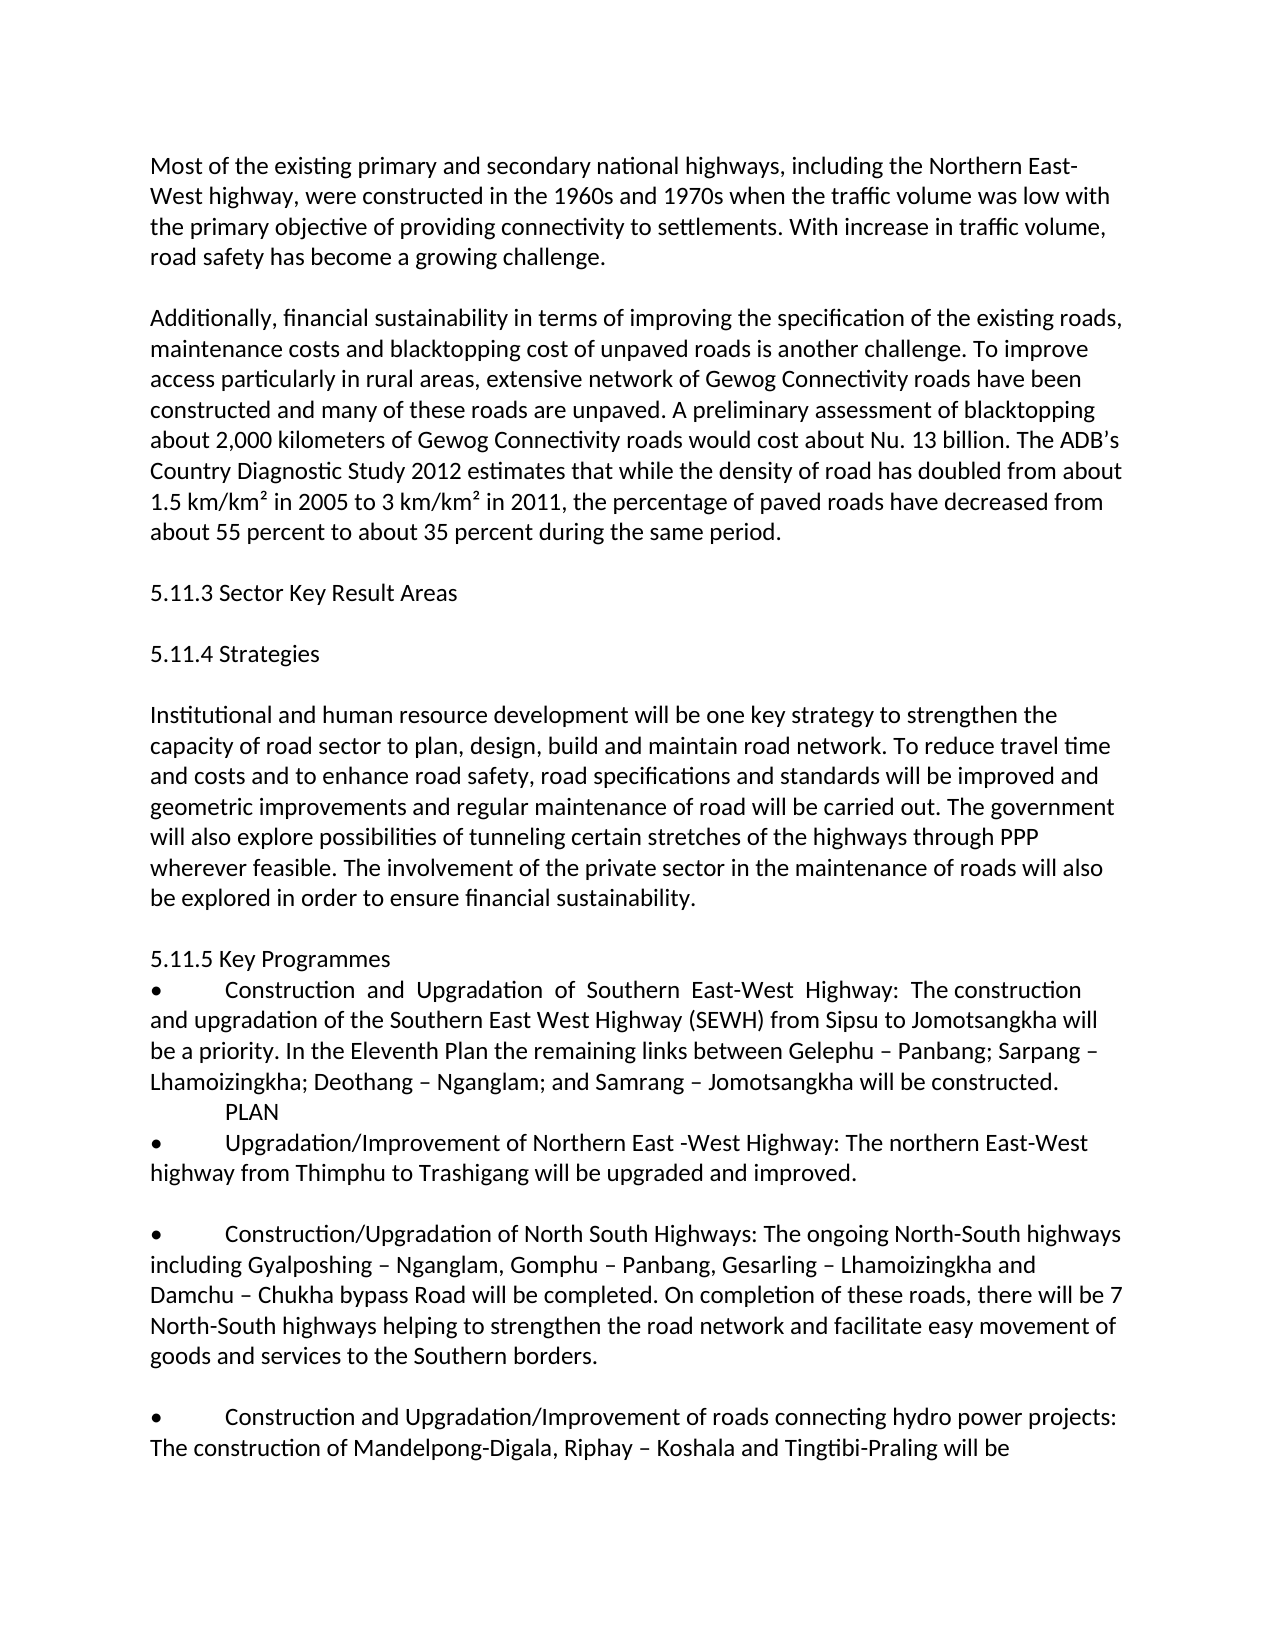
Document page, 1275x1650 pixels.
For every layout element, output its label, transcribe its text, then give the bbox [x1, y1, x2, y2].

text 5.11.3 Sector Key Result Areas [150, 577, 1125, 608]
text 5.11.4 Strategies [150, 638, 1125, 669]
text • Construction/Upgradation of North South Highways: The ongoing North-South highways including Gyalposhing – Nganglam, Gomphu – Panbang, Gesarling – Lhamoizingkha and Damchu – Chukha bypass Road will be completed. On completion of these roads, there will be 7 North-South highways helping to strengthen the road network and facilitate easy movement of goods and services to the Southern borders. [150, 1218, 1125, 1371]
text • Construction and Upgradation of Southern East-West Highway: The construction and upgradation of the Southern East West Highway (SEWH) from Sipsu to Jomotsangkha will be a priority. In the Eleventh Plan the remaining links between Gelephu – Panbang; Sarpang – Lhamoizingkha; Deothang – Nganglam; and Samrang – Jomotsangkha will be constructed. PLAN [150, 974, 1125, 1127]
text Additionally, financial sustainability in terms of improving the specification of the existing roads, maintenance costs and blacktopping cost of unpaved roads is another challenge. To improve access particularly in rural areas, extensive network of Gewog Connectivity roads have been constructed and many of these roads are unpaved. A preliminary assessment of blacktopping about 2,000 kilometers of Gewog Connectivity roads would cost about Nu. 13 billion. The ADB’s Country Diagnostic Study 2012 estimates that while the density of road has doubled from about 1.5 km/km² in 2005 to 3 km/km² in 2011, the percentage of paved roads have decreased from about 55 percent to about 35 percent during the same period. [150, 303, 1125, 547]
text • Upgradation/Improvement of Northern East -West Highway: The northern East-West highway from Thimphu to Trashigang will be upgraded and improved. [150, 1127, 1125, 1188]
text Institutional and human resource development will be one key strategy to strengthen the capacity of road sector to plan, design, build and maintain road network. To reduce travel time and costs and to enhance road safety, road specifications and standards will be improved and geometric improvements and regular maintenance of road will be carried out. The government will also explore possibilities of tunneling certain stretches of the highways through PPP wherever feasible. The involvement of the private sector in the maintenance of roads will also be explored in order to ensure financial sustainability. [150, 699, 1125, 913]
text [150, 1401, 1125, 1462]
text Most of the existing primary and secondary national highways, including the Northern East-West highway, were constructed in the 1960s and 1970s when the traffic volume was low with the primary objective of providing connectivity to settlements. With increase in traffic volume, road safety has become a growing challenge. [150, 150, 1125, 272]
text 5.11.5 Key Programmes [150, 943, 1125, 974]
